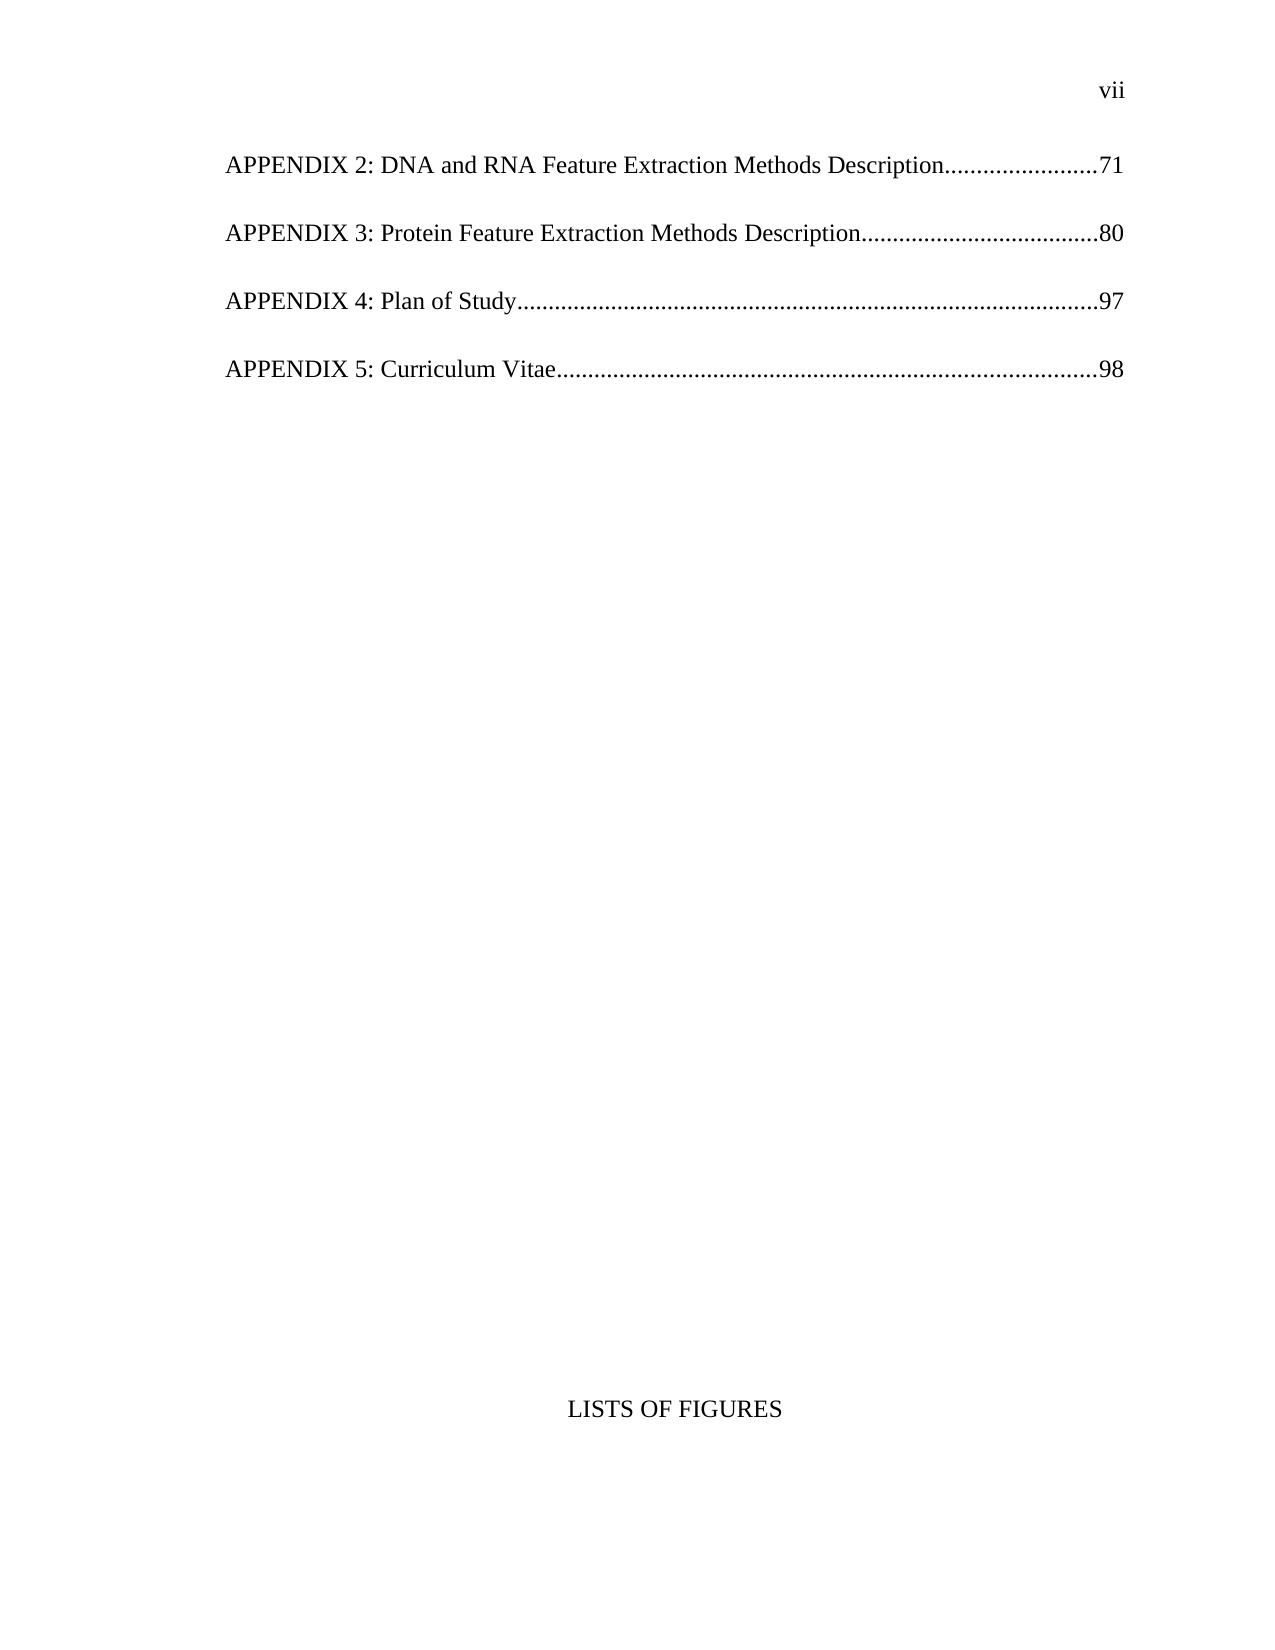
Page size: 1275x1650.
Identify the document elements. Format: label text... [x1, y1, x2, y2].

subtitle LISTS OF FIGURES [225, 1394, 1125, 1423]
